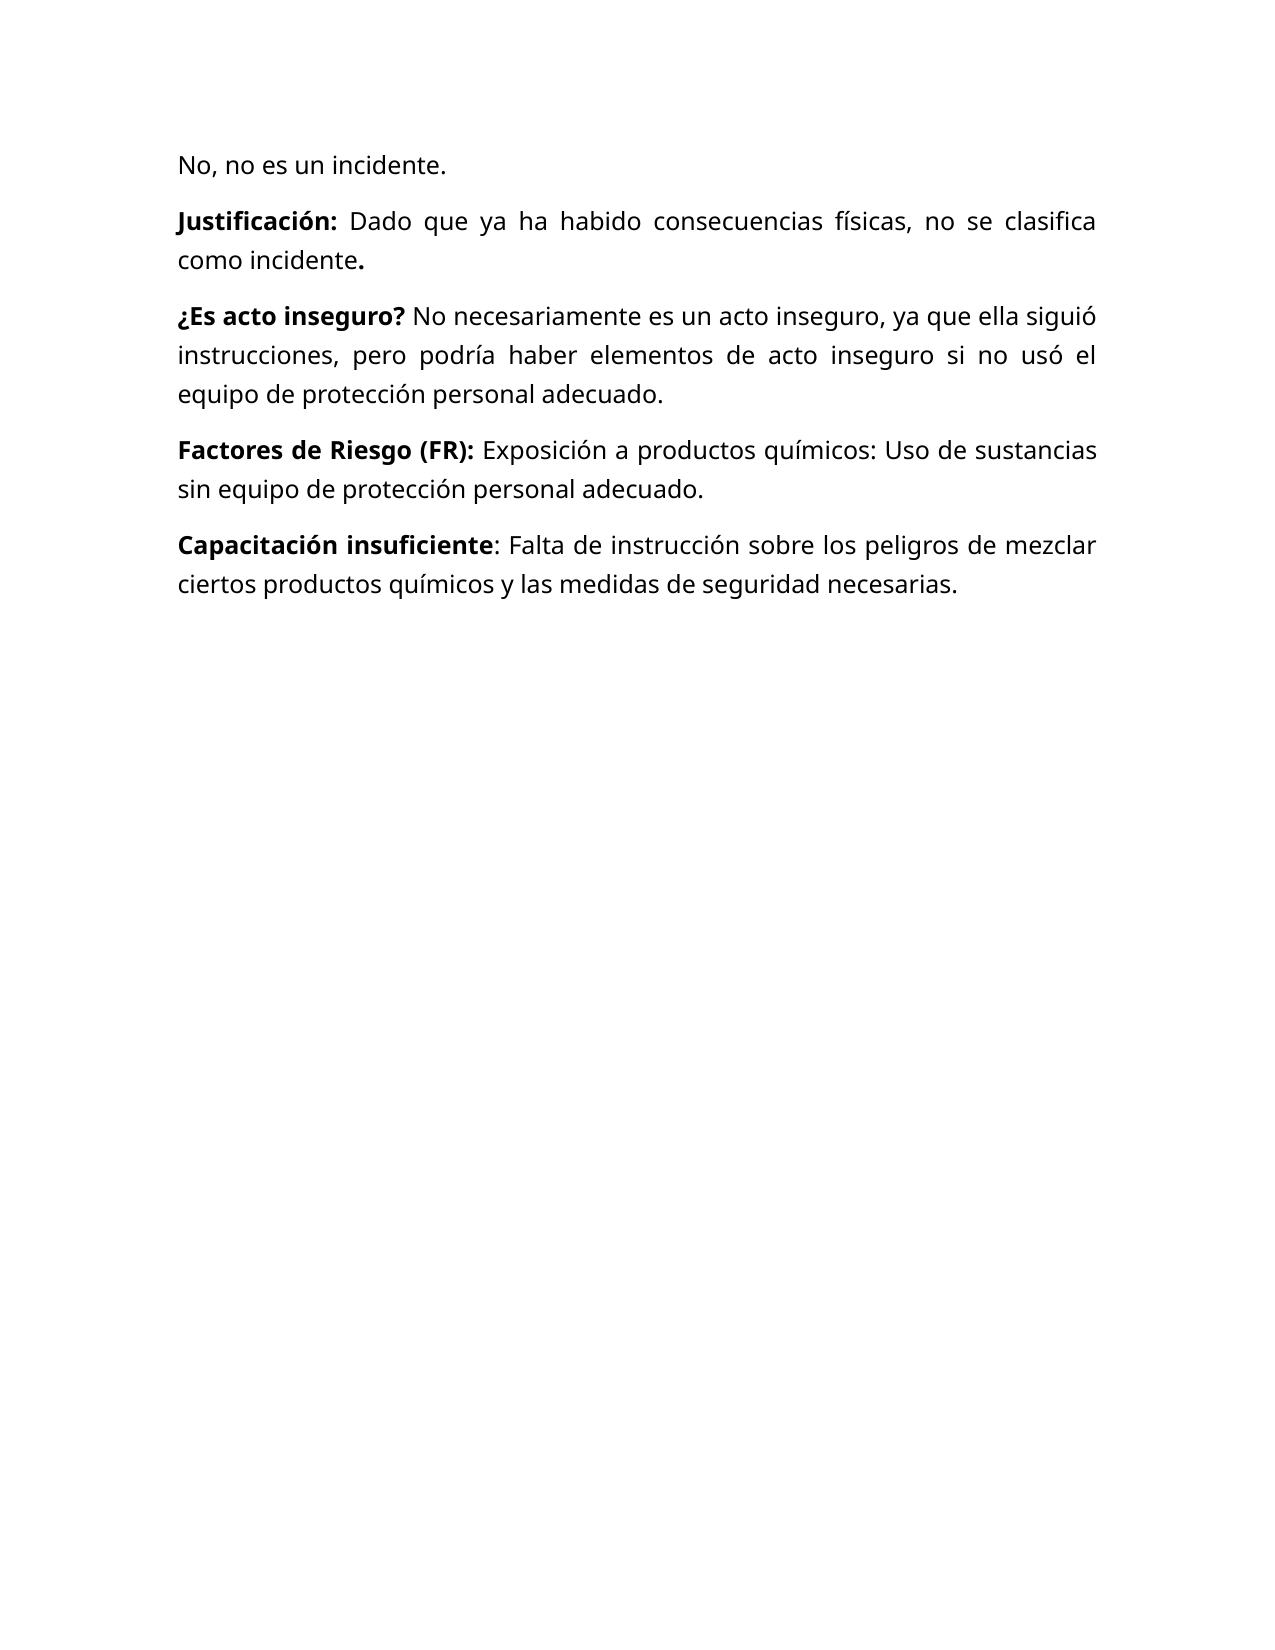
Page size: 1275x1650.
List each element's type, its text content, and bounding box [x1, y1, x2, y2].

text ¿Es acto inseguro? No necesariamente es un acto inseguro, ya que ella siguió instrucciones, pero podría haber elementos de acto inseguro si no usó el equipo de protección personal adecuado. [177, 298, 1098, 411]
text Justificación: Dado que ya ha habido consecuencias físicas, no se clasifica como incidente. [177, 203, 1098, 277]
text No, no es un incidente. [177, 148, 1098, 182]
text Capacitación insuficiente: Falta de instrucción sobre los peligros de mezclar ciertos productos químicos y las medidas de seguridad necesarias. [177, 528, 1098, 601]
text Factores de Riesgo (FR): Exposición a productos químicos: Uso de sustancias sin equipo de protección personal adecuado. [177, 433, 1098, 506]
